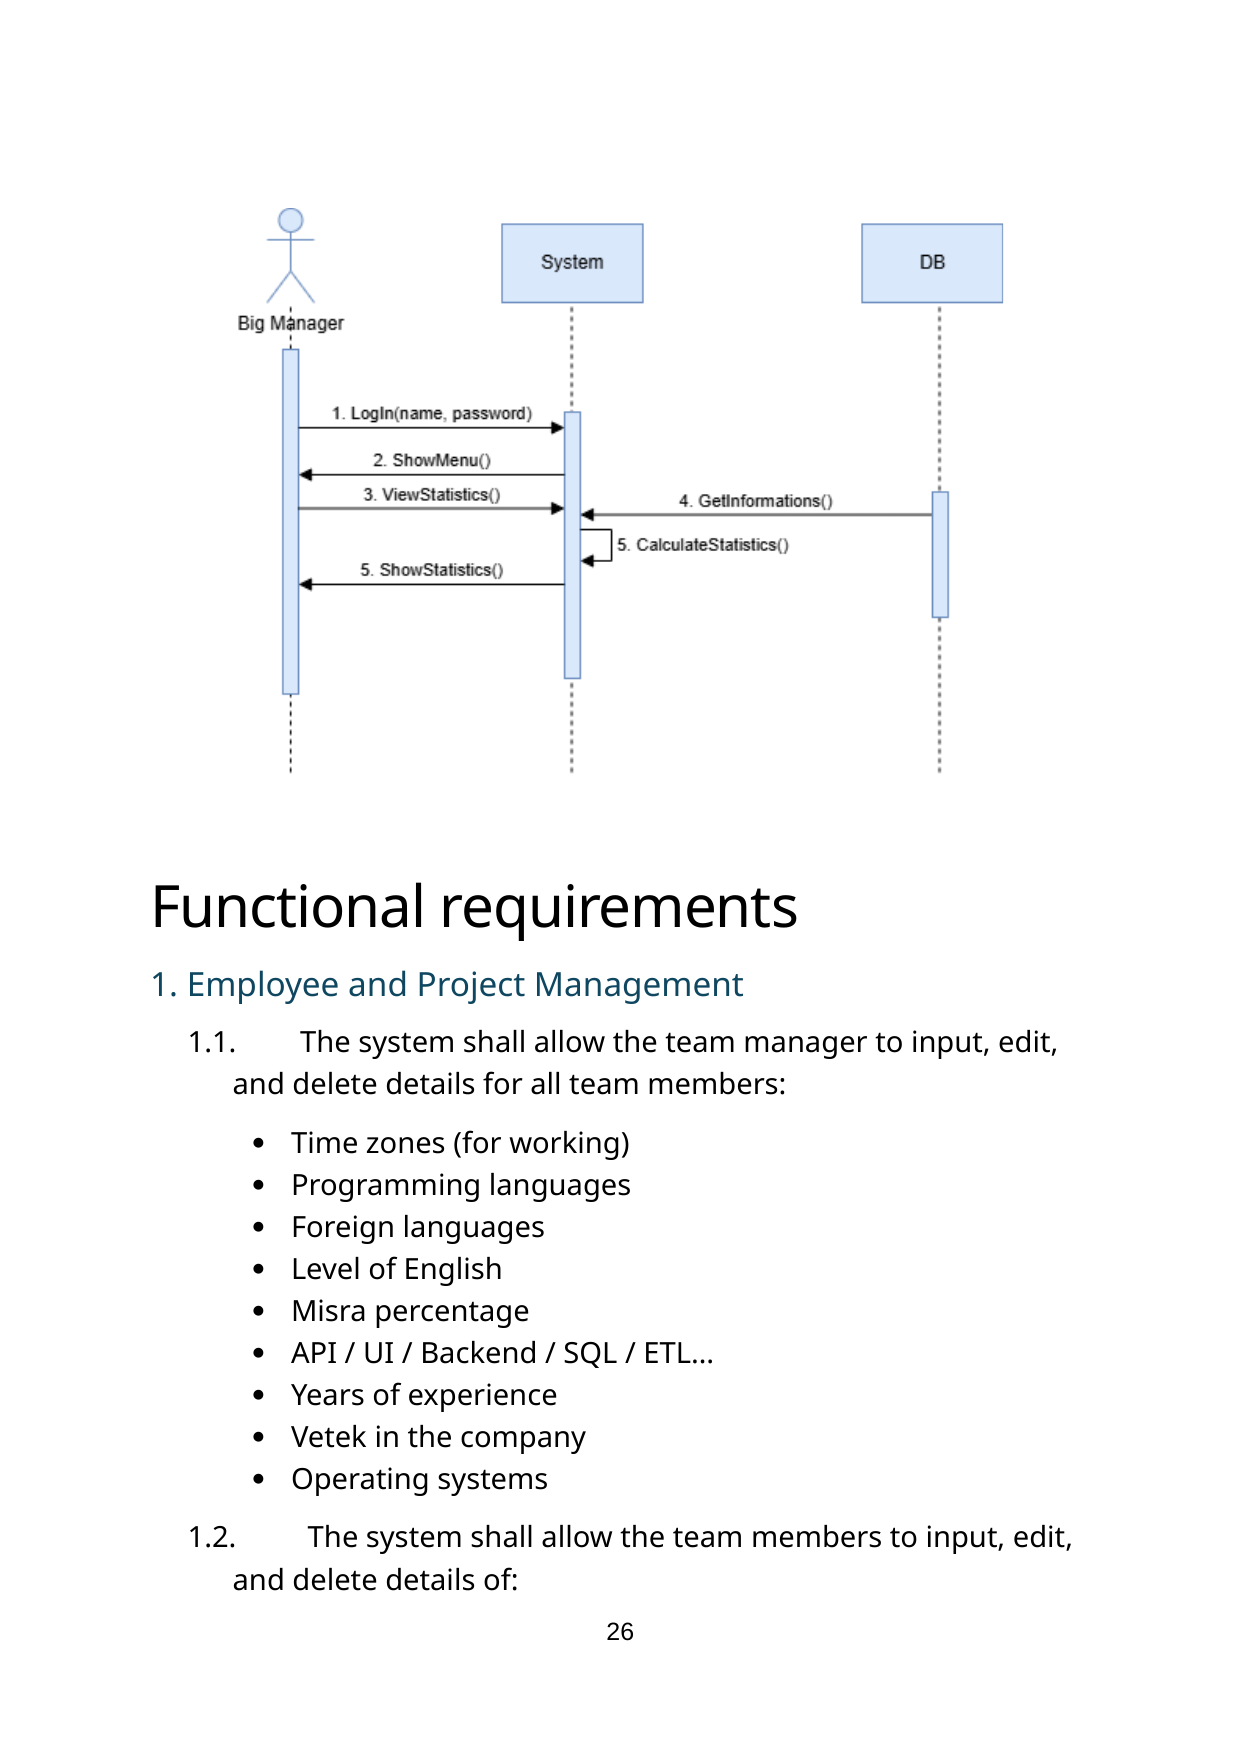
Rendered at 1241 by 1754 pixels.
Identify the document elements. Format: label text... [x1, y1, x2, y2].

list The system shall allow the team members to input, edit, and delete details of: [187, 1517, 1090, 1598]
list The system shall allow the team manager to input, edit, and delete details for all team members: [187, 1022, 1090, 1103]
picture [237, 208, 1004, 775]
list Operating systems [253, 1458, 1090, 1498]
list Programming languages [253, 1164, 1090, 1204]
list Time zones (for working) [253, 1122, 1090, 1162]
list Vetek in the company [253, 1416, 1090, 1456]
subtitle 1. Employee and Project Management [150, 961, 1090, 1007]
list Years of experience [253, 1374, 1090, 1414]
list Misra percentage [253, 1290, 1090, 1330]
list Level of English [253, 1248, 1090, 1288]
title Functional requirements [150, 865, 1090, 944]
list API / UI / Backend / SQL / ETL… [253, 1332, 1090, 1372]
list Foreign languages [253, 1206, 1090, 1246]
